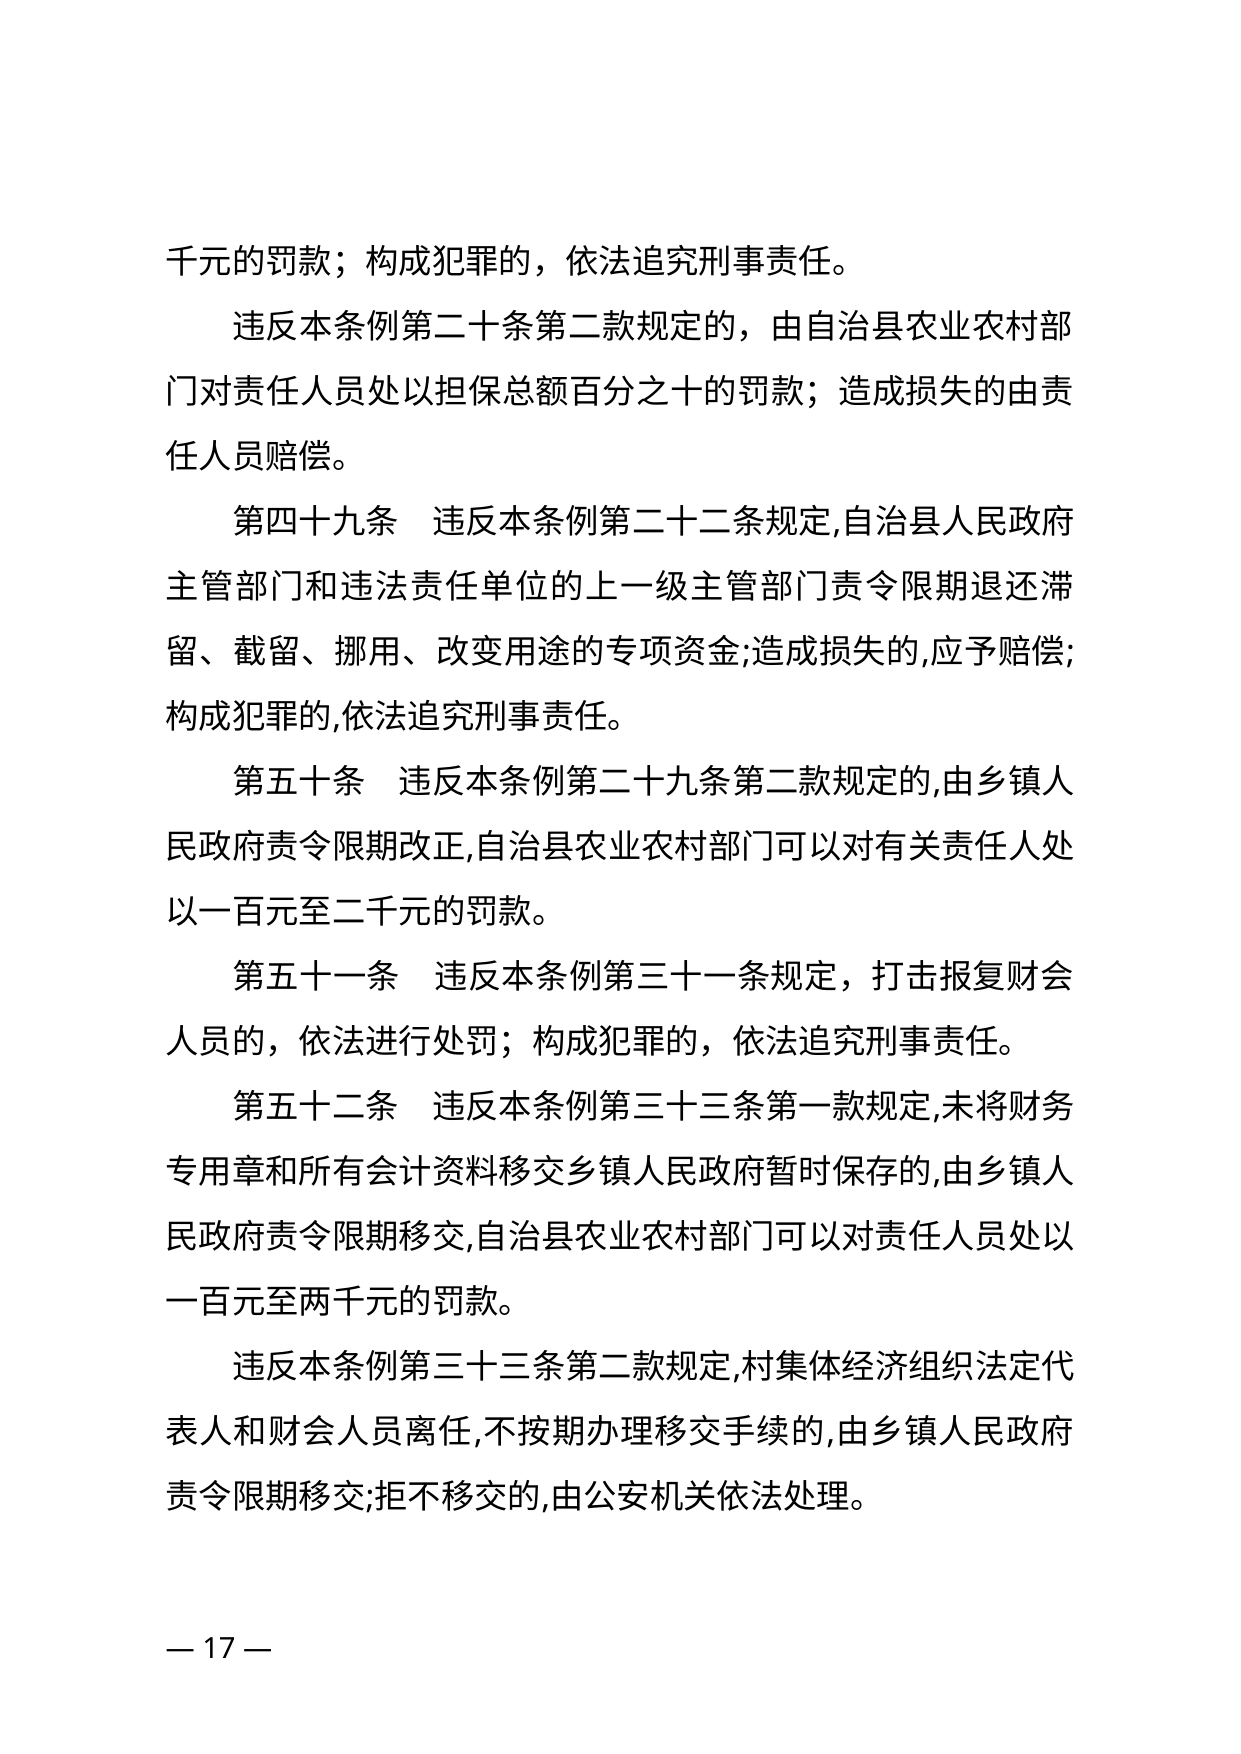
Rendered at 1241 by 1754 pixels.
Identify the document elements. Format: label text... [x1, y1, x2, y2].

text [165, 227, 1075, 292]
text 第五十一条 违反本条例第三十一条规定，打击报复财会人员的，依法进行处罚；构成犯罪的，依法追究刑事责任。 [165, 942, 1075, 1072]
text 第五十二条 违反本条例第三十三条第一款规定,未将财务专用章和所有会计资料移交乡镇人民政府暂时保存的,由乡镇人民政府责令限期移交,自治县农业农村部门可以对责任人员处以一百元至两千元的罚款。 [165, 1072, 1075, 1332]
text 第五十条 违反本条例第二十九条第二款规定的,由乡镇人民政府责令限期改正,自治县农业农村部门可以对有关责任人处以一百元至二千元的罚款。 [165, 747, 1075, 942]
text 违反本条例第三十三条第二款规定,村集体经济组织法定代表人和财会人员离任,不按期办理移交手续的,由乡镇人民政府责令限期移交;拒不移交的,由公安机关依法处理。 [165, 1332, 1075, 1527]
text 第四十九条 违反本条例第二十二条规定,自治县人民政府主管部门和违法责任单位的上一级主管部门责令限期退还滞留、截留、挪用、改变用途的专项资金;造成损失的,应予赔偿;构成犯罪的,依法追究刑事责任。 [165, 487, 1075, 747]
text 违反本条例第二十条第二款规定的，由自治县农业农村部门对责任人员处以担保总额百分之十的罚款；造成损失的由责任人员赔偿。 [165, 292, 1075, 487]
